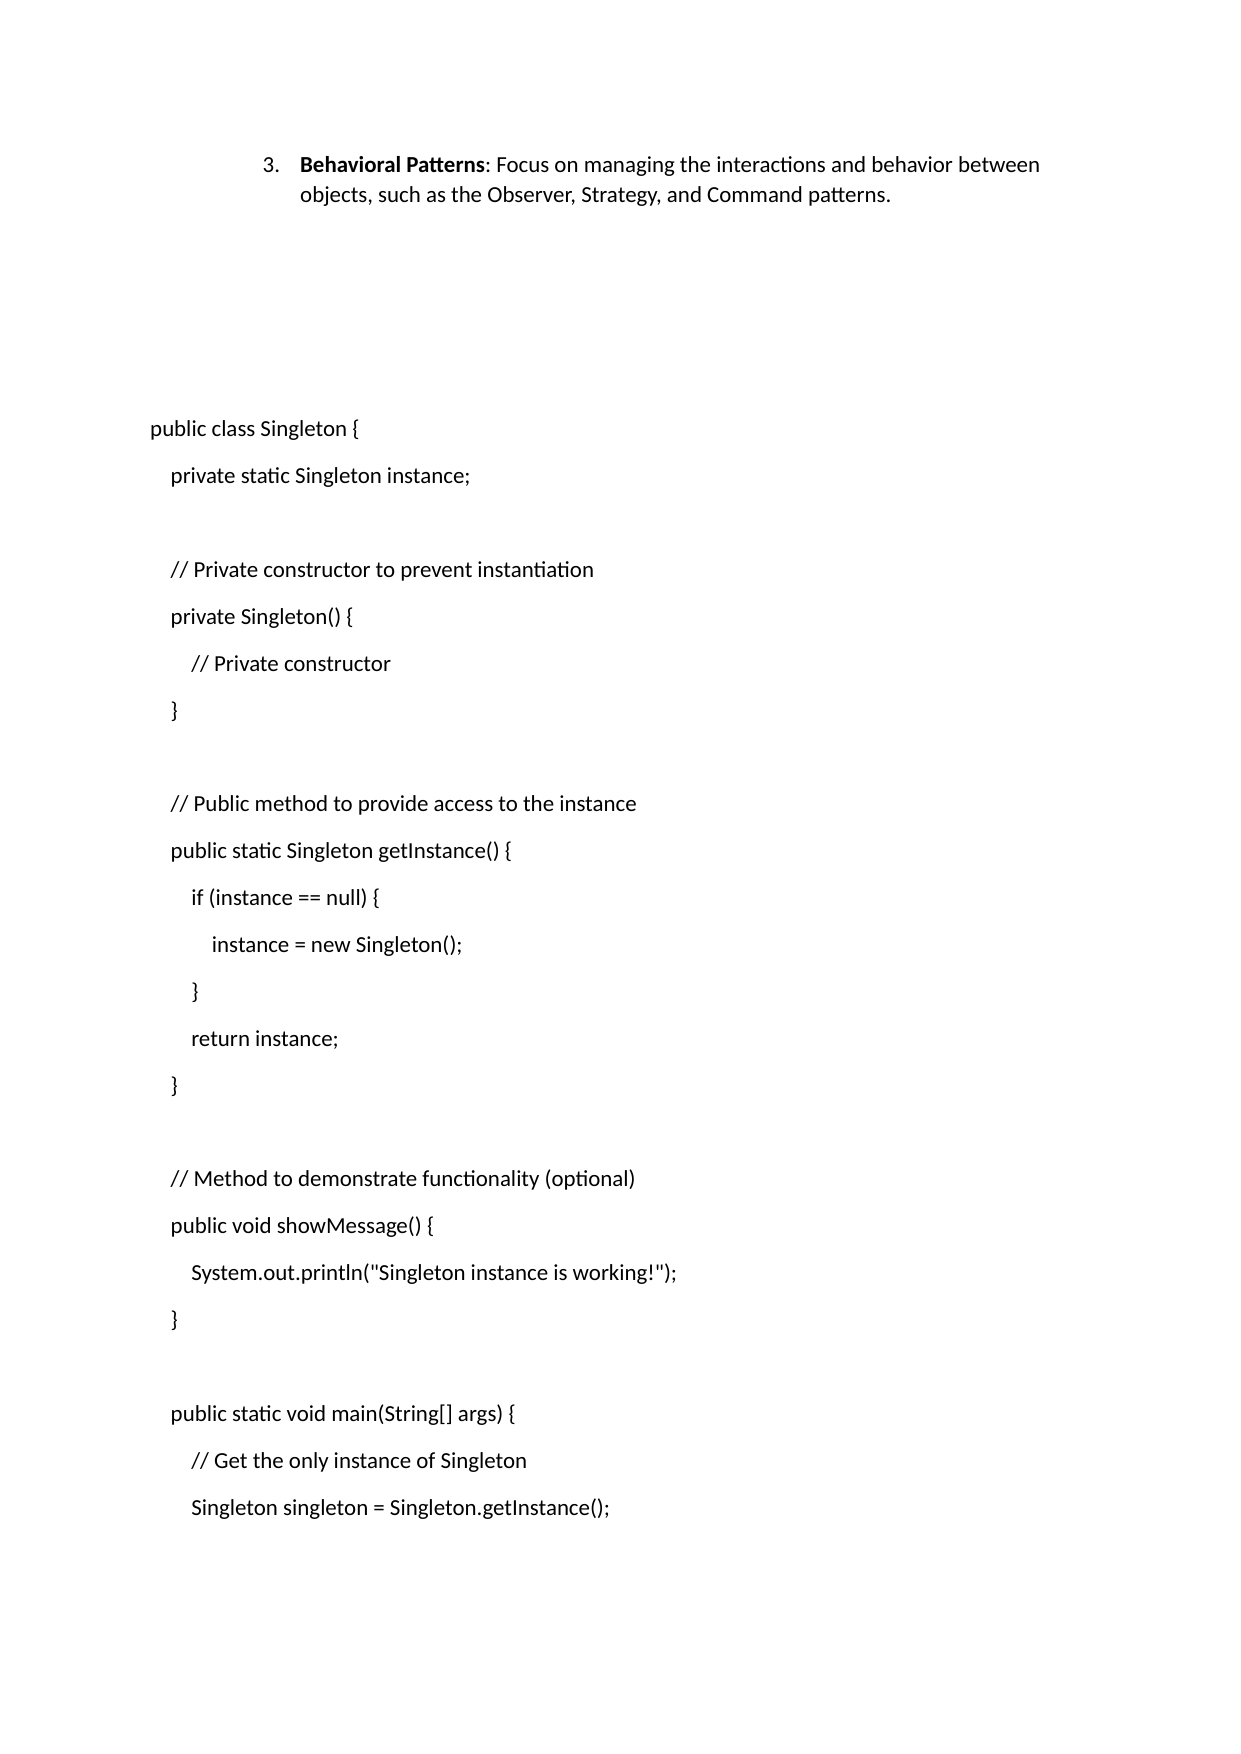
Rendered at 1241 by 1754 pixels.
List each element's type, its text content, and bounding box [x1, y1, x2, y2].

text // Get the only instance of Singleton [150, 1446, 1090, 1474]
text // Private constructor [150, 649, 1090, 677]
text private Singleton() { [150, 602, 1090, 630]
text private static Singleton instance; [150, 461, 1090, 489]
text public void showMessage() { [150, 1211, 1090, 1239]
text // Method to demonstrate functionality (optional) [150, 1164, 1090, 1193]
text if (instance == null) { [150, 883, 1090, 911]
text System.out.println("Singleton instance is working!"); [150, 1258, 1090, 1286]
text public class Singleton { [150, 414, 1090, 443]
text } [150, 1305, 1090, 1333]
text Singleton singleton = Singleton.getInstance(); [150, 1493, 1090, 1521]
text } [150, 977, 1090, 1005]
text // Private constructor to prevent instantiation [150, 555, 1090, 583]
text return instance; [150, 1024, 1090, 1052]
text public static Singleton getInstance() { [150, 836, 1090, 864]
text // Public method to provide access to the instance [150, 789, 1090, 818]
text } [150, 1071, 1090, 1099]
text instance = new Singleton(); [150, 930, 1090, 958]
list Behavioral Patterns: Focus on managing the interactions and behavior between objects, such as the Observer, Strategy, and Command patterns. [262, 150, 1090, 208]
text } [150, 696, 1090, 724]
text public static void main(String[] args) { [150, 1399, 1090, 1427]
